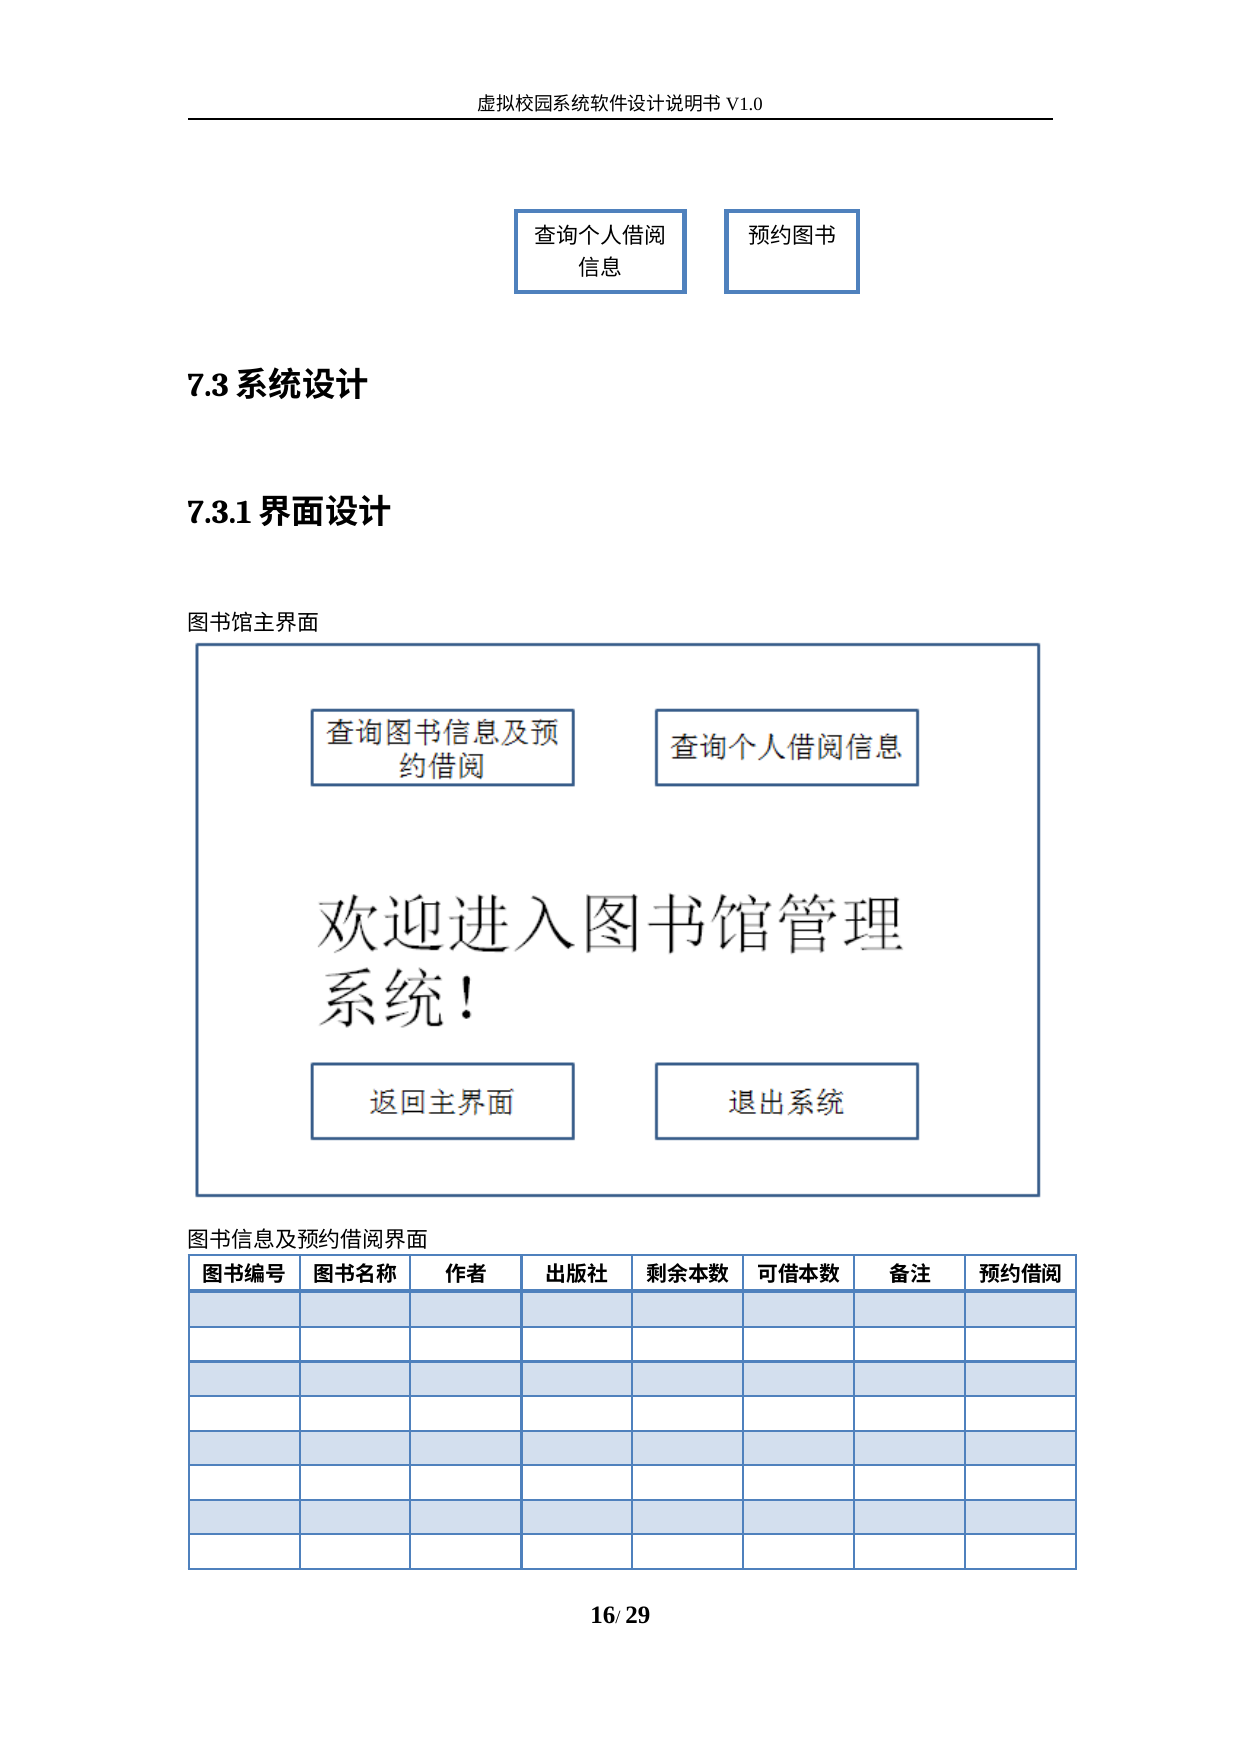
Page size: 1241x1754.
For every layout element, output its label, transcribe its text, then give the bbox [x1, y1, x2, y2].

table_cell [411, 1328, 520, 1360]
table_cell [966, 1535, 1075, 1568]
table_cell [411, 1466, 520, 1499]
table_cell [523, 1501, 631, 1533]
table_cell [744, 1466, 853, 1499]
table_cell [523, 1535, 631, 1568]
table_cell [633, 1363, 742, 1395]
table_cell [966, 1501, 1075, 1533]
table_cell [190, 1363, 299, 1395]
table_cell [633, 1535, 742, 1568]
table_cell [301, 1328, 409, 1360]
subtitle 7.3系统设计 [187, 350, 1053, 415]
picture [187, 636, 1052, 1206]
table_cell [966, 1466, 1075, 1499]
table_cell [411, 1501, 520, 1533]
table_cell [411, 1535, 520, 1568]
table_cell [301, 1293, 409, 1326]
table_cell [744, 1535, 853, 1568]
table_cell [966, 1432, 1075, 1464]
table_cell [190, 1328, 299, 1360]
table_header 作者 [411, 1256, 520, 1289]
table_cell [966, 1363, 1075, 1395]
table_cell [523, 1363, 631, 1395]
table_cell [523, 1328, 631, 1360]
table_header 预约借阅 [966, 1256, 1075, 1289]
table_cell [411, 1293, 520, 1326]
table_header 出版社 [523, 1256, 631, 1289]
table_cell [855, 1466, 964, 1499]
table_cell [633, 1328, 742, 1360]
table_cell [523, 1293, 631, 1326]
table_header 备注 [855, 1256, 964, 1289]
table_cell [744, 1363, 853, 1395]
table_cell [633, 1432, 742, 1464]
table_cell [966, 1293, 1075, 1326]
text 图书信息及预约借阅界面 [187, 1222, 1053, 1254]
table_cell [190, 1397, 299, 1429]
table_cell [633, 1466, 742, 1499]
table_cell [633, 1293, 742, 1326]
table_cell [190, 1293, 299, 1326]
table_cell [855, 1432, 964, 1464]
table_header 图书名称 [301, 1256, 409, 1289]
table_cell [190, 1535, 299, 1568]
table_cell [301, 1501, 409, 1533]
table_cell [855, 1501, 964, 1533]
subtitle 7.3.1界面设计 [187, 477, 1053, 542]
table_cell [744, 1328, 853, 1360]
table_header 剩余本数 [633, 1256, 742, 1289]
table_cell [411, 1397, 520, 1429]
table_cell [744, 1293, 853, 1326]
table_cell [523, 1432, 631, 1464]
table_cell [633, 1397, 742, 1429]
table_header 图书编号 [190, 1256, 299, 1289]
table_cell [301, 1363, 409, 1395]
table_cell [966, 1397, 1075, 1429]
table_cell [855, 1293, 964, 1326]
table_cell [411, 1432, 520, 1464]
table_cell [744, 1432, 853, 1464]
table_cell [190, 1501, 299, 1533]
table_header 可借本数 [744, 1256, 853, 1289]
table_cell [523, 1466, 631, 1499]
table_cell [966, 1328, 1075, 1360]
table_cell [633, 1501, 742, 1533]
table_cell [744, 1501, 853, 1533]
table_cell [301, 1535, 409, 1568]
table_cell [855, 1397, 964, 1429]
text 图书馆主界面 [187, 604, 1053, 637]
table_cell [523, 1397, 631, 1429]
table_cell [855, 1328, 964, 1360]
table_cell [190, 1432, 299, 1464]
table_cell [190, 1466, 299, 1499]
table_cell [411, 1363, 520, 1395]
table_cell [744, 1397, 853, 1429]
table_cell [301, 1466, 409, 1499]
table_cell [855, 1535, 964, 1568]
table_cell [855, 1363, 964, 1395]
table_cell [301, 1432, 409, 1464]
table_cell [301, 1397, 409, 1429]
